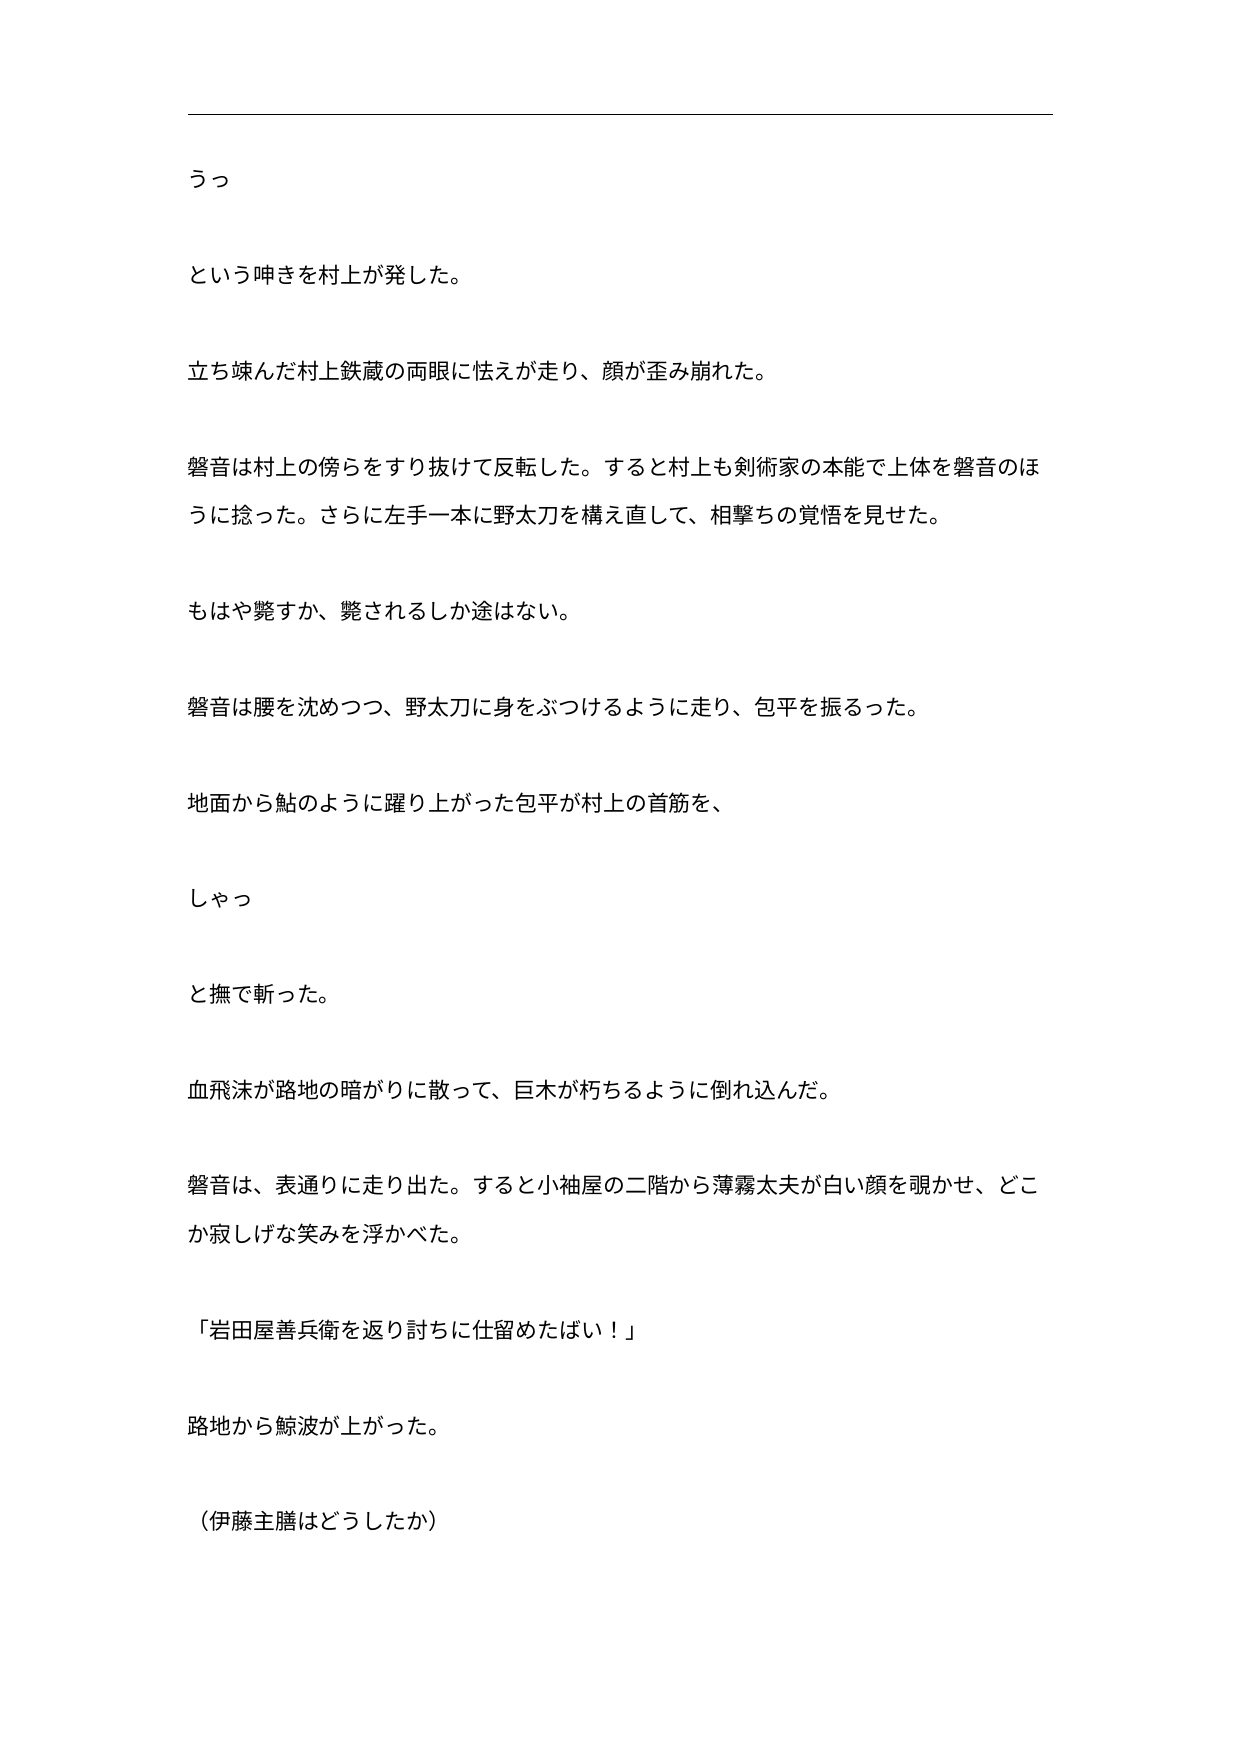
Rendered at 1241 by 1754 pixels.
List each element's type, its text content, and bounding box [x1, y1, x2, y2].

text 「岩田屋善兵衛を返り討ちに仕留めたばい！」 [187, 1312, 1053, 1345]
text と撫で斬った。 [187, 977, 1053, 1009]
text 地面から鮎のように躍り上がった包平が村上の首筋を、 [187, 785, 1053, 818]
text しゃっ [187, 881, 1053, 913]
text 立ち竦んだ村上鉄蔵の両眼に怯えが走り、顔が歪み崩れた。 [187, 353, 1053, 386]
text もはや斃すか、斃されるしか途はない。 [187, 594, 1053, 626]
text という呻きを村上が発した。 [187, 258, 1053, 290]
text 磐音は、表通りに走り出た。すると小袖屋の二階から薄霧太夫が白い顔を覗かせ、どこか寂しげな笑みを浮かべた。 [187, 1168, 1053, 1249]
text （伊藤主膳はどうしたか） [187, 1504, 1053, 1536]
text 路地から鯨波が上がった。 [187, 1408, 1053, 1441]
text 血飛沫が路地の暗がりに散って、巨木が朽ちるように倒れ込んだ。 [187, 1072, 1053, 1105]
text うっ [187, 162, 1053, 194]
text 磐音は腰を沈めつつ、野太刀に身をぶつけるように走り、包平を振るった。 [187, 689, 1053, 722]
text 磐音は村上の傍らをすり抜けて反転した。すると村上も剣術家の本能で上体を磐音のほうに捻った。さらに左手一本に野太刀を構え直して、相撃ちの覚悟を見せた。 [187, 449, 1053, 530]
